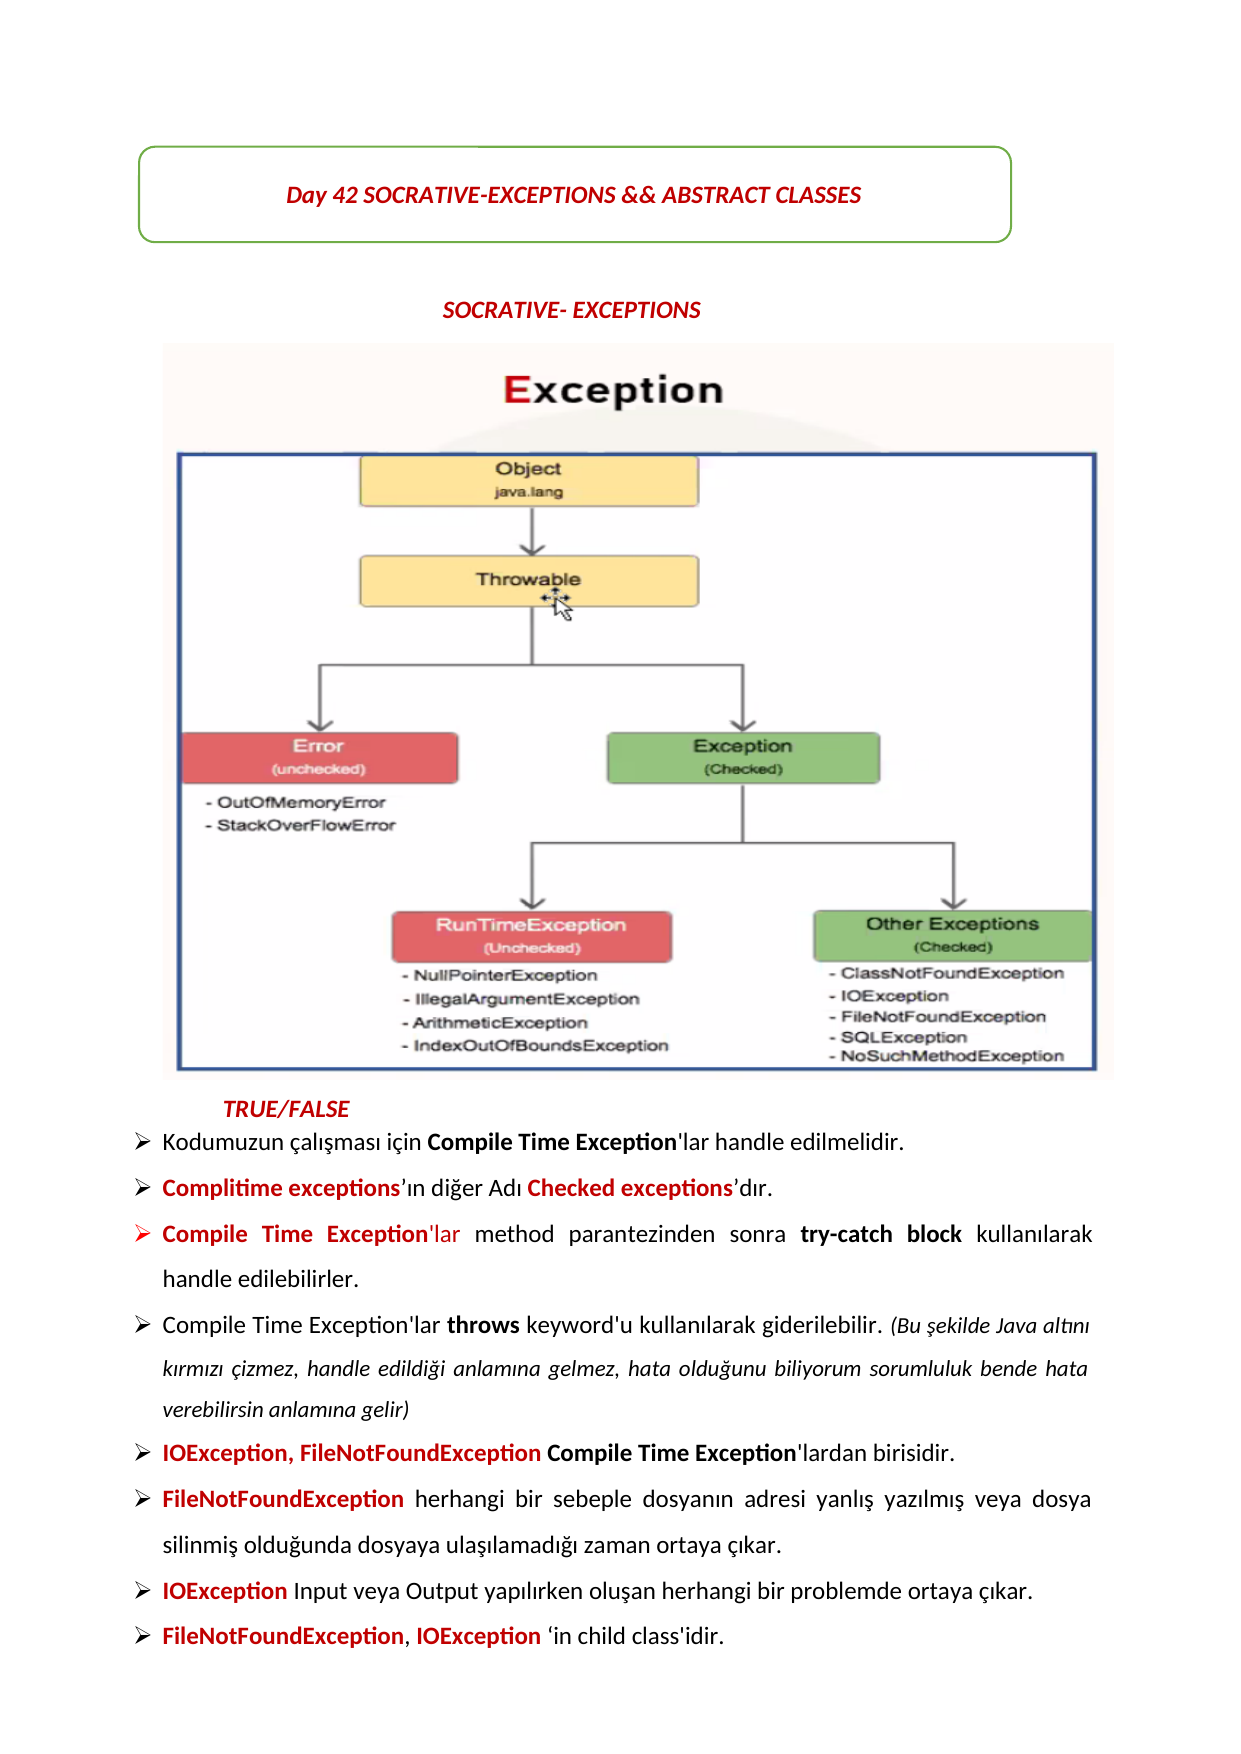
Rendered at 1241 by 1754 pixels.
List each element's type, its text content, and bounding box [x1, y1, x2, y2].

list TRUE/FALSE [223, 1093, 1093, 1124]
list FileNotFoundException herhangi bir sebeple dosyanın adresi yanlış yazılmış veya dosya silinmiş olduğunda dosyaya ulaşılamadığı zaman ortaya çıkar. [133, 1483, 1093, 1559]
list Compile Time Exception'lar throws keyword'u kullanılarak giderilebilir. (Bu şekilde Java altını kırmızı çizmez, handle edildiği anlamına gelmez, hata olduğunu biliyorum sorumluluk bende hata verebilirsin anlamına gelir) [133, 1309, 1093, 1424]
list Complitime exceptions’ın diğer Adı Checked exceptions’dır. [133, 1172, 1093, 1202]
picture [162, 343, 1114, 1080]
list Kodumuzun çalışması için Compile Time Exception'lar handle edilmelidir. [133, 1126, 1093, 1157]
text SOCRATIVE- EXCEPTIONS [369, 294, 1093, 324]
list IOException, FileNotFoundException Compile Time Exception'lardan birisidir. [133, 1438, 1093, 1468]
list FileNotFoundException, IOException ‘in child class'idir. [133, 1621, 1093, 1651]
list Compile Time Exception'lar method parantezinden sonra try-catch block kullanılarak handle edilebilirler. [133, 1218, 1093, 1294]
list IOException Input veya Output yapılırken oluşan herhangi bir problemde ortaya çıkar. [133, 1575, 1093, 1605]
